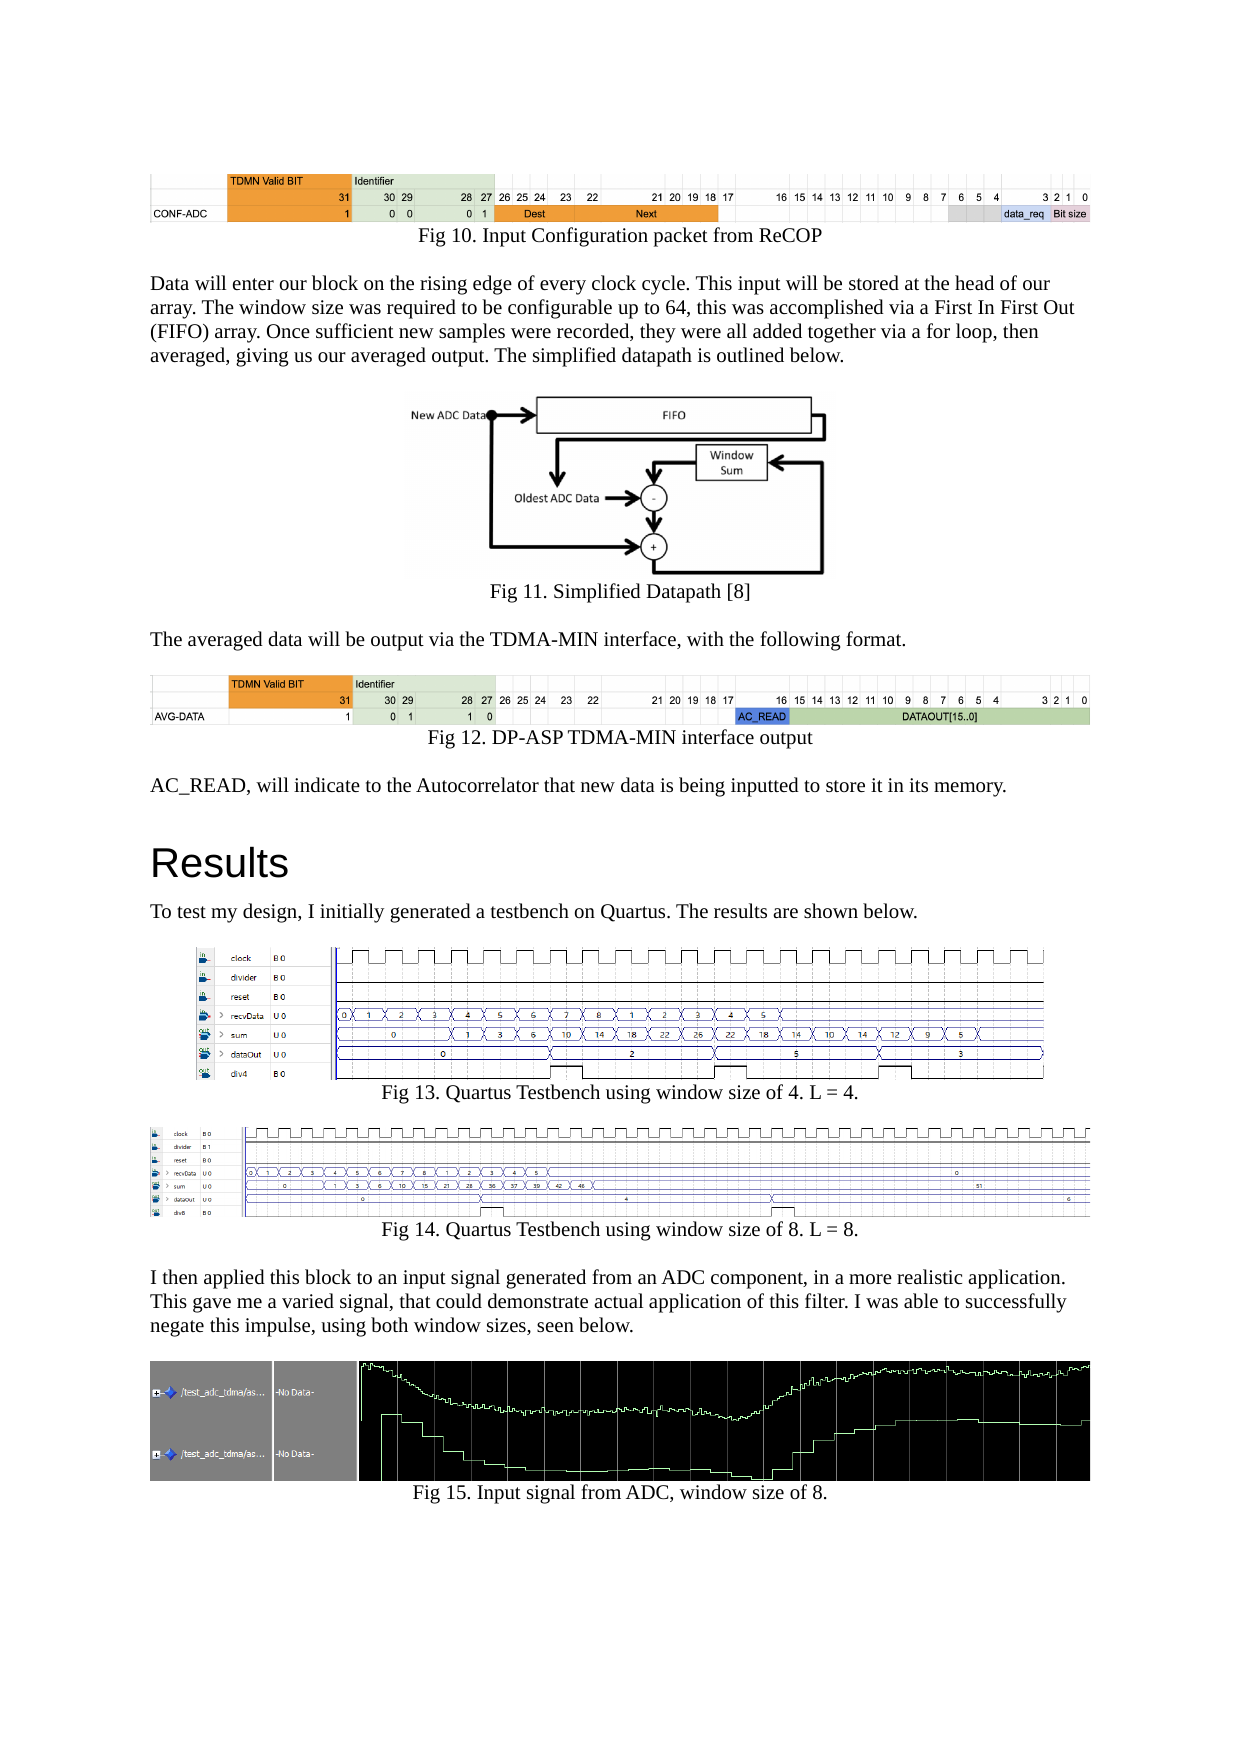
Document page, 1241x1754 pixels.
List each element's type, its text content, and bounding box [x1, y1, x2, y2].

picture [150, 174, 1091, 223]
text AC_READ, will indicate to the Autocorrelator that new data is being inputted to store it in its memory. [150, 773, 1090, 797]
text I then applied this block to an input signal generated from an ADC component, in a more realistic application. This gave me a varied signal, that could demonstrate actual application of this filter. I was able to successfully negate this impulse, using both window sizes, seen below. [150, 1265, 1090, 1337]
text Fig 15. Input signal from ADC, window size of 8. [150, 1481, 1090, 1504]
picture [404, 391, 836, 579]
text Data will enter our block on the rising edge of every clock cycle. This input will be stored at the head of our array. The window size was required to be configurable up to 64, this was accomplished via a First In First Out (FIFO) array. Once sufficient new samples were recorded, they were all added together via a for loop, then averaged, giving us our averaged output. The simplified datapath is outlined below. [150, 271, 1090, 367]
text To test my design, I initially generated a testbench on Quartus. The results are shown below. [150, 899, 1090, 923]
text Fig 13. Quartus Testbench using window size of 4. L = 4. [150, 1080, 1090, 1104]
text Results [150, 838, 1090, 886]
text Fig 11. Simplified Datapath [8] [150, 579, 1090, 603]
picture [196, 947, 1044, 1080]
text The averaged data will be output via the TDMA-MIN interface, with the following format. [150, 627, 1090, 651]
text Fig 14. Quartus Testbench using window size of 8. L = 8. [150, 1217, 1090, 1241]
picture [150, 1127, 1091, 1217]
text Fig 12. DP-ASP TDMA-MIN interface output [150, 725, 1090, 749]
picture [150, 1361, 1091, 1481]
text Fig 10. Input Configuration packet from ReCOP [150, 223, 1090, 247]
picture [150, 675, 1091, 725]
